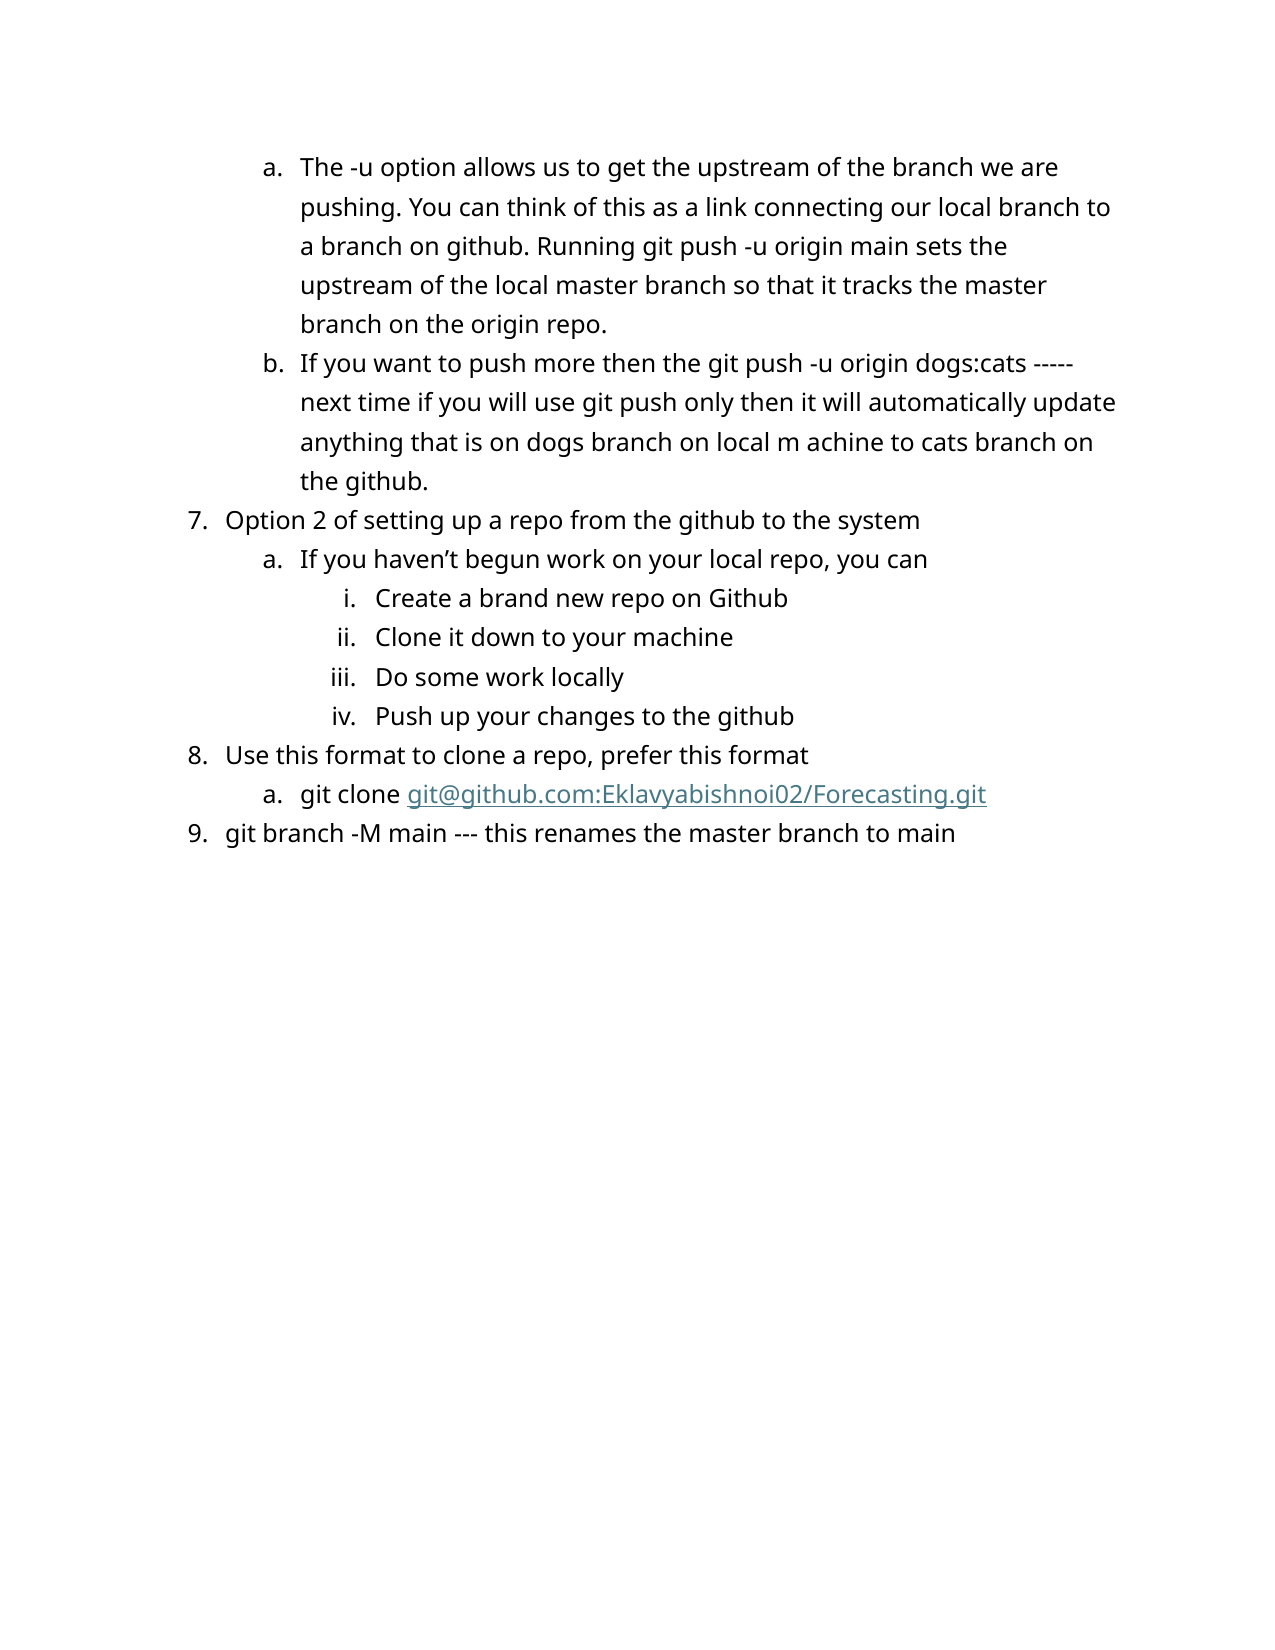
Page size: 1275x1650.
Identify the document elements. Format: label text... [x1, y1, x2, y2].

list Do some work locally [356, 659, 1125, 693]
list The -u option allows us to get the upstream of the branch we are pushing. You can think of this as a link connecting our local branch to a branch on github. Running git push -u origin main sets the upstream of the local master branch so that it tracks the master branch on the origin repo. [262, 150, 1125, 341]
list If you haven’t begun work on your local repo, you can [262, 542, 1125, 576]
list If you want to push more then the git push -u origin dogs:cats ----- next time if you will use git push only then it will automatically update anything that is on dogs branch on local m achine to cats branch on the github. [262, 346, 1125, 497]
list Push up your changes to the github [356, 698, 1125, 732]
list Clone it down to your machine [356, 620, 1125, 654]
list git branch -M main --- this renames the master branch to main [187, 816, 1125, 850]
list git clone git@github.com:Eklavyabishnoi02/Forecasting.git [262, 777, 1125, 811]
list Create a brand new repo on Github [356, 581, 1125, 615]
list Option 2 of setting up a repo from the github to the system [187, 502, 1125, 537]
list Use this format to clone a repo, prefer this format [187, 737, 1125, 772]
